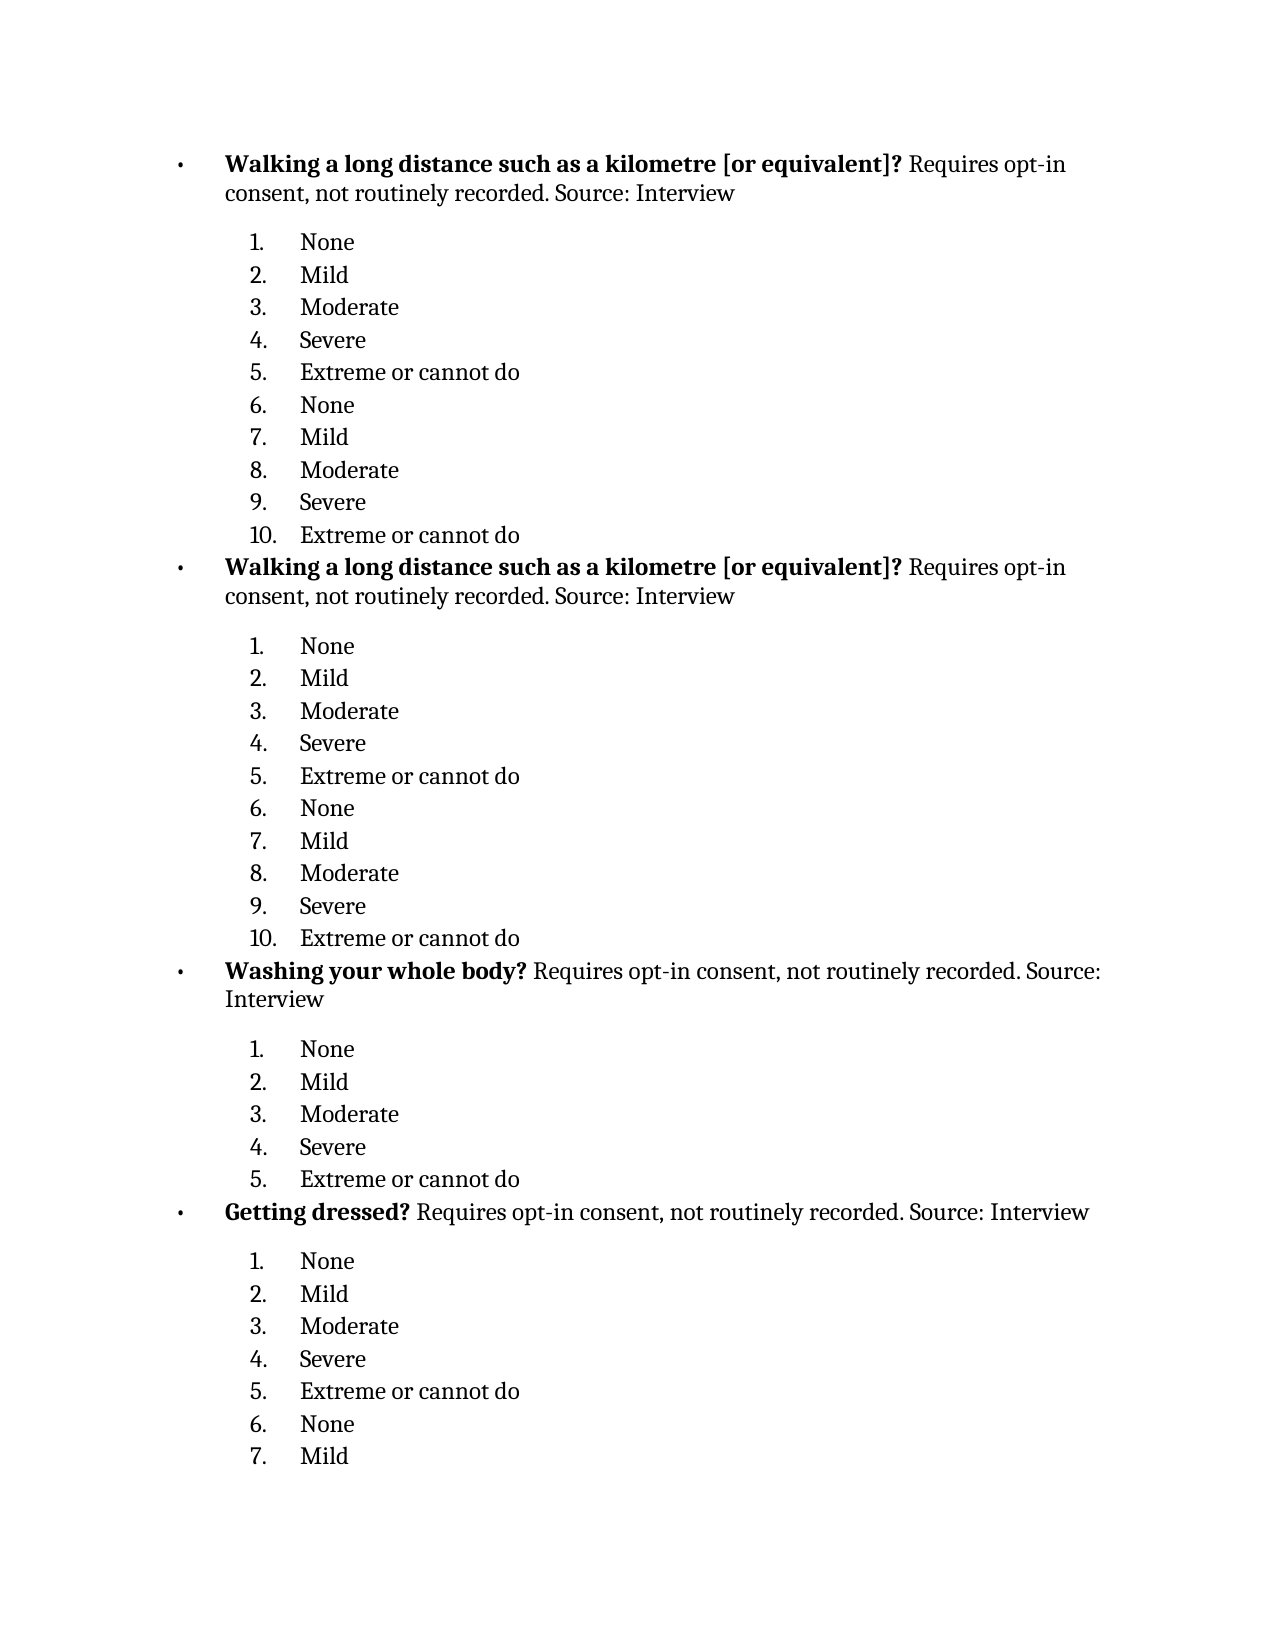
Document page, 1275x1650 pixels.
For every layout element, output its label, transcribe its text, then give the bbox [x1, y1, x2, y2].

list Mild [250, 1067, 1125, 1096]
list Extreme or cannot do [250, 924, 1125, 953]
list Moderate [250, 1312, 1125, 1341]
list Extreme or cannot do [250, 521, 1125, 549]
list Severe [250, 1132, 1125, 1161]
list Severe [250, 326, 1125, 354]
list Extreme or cannot do [250, 358, 1125, 387]
list Washing your whole body? Requires opt-in consent, not routinely recorded. Source: Interview [175, 957, 1125, 1014]
list Moderate [250, 859, 1125, 888]
list Walking a long distance such as a kilometre [or equivalent]? Requires opt-in consent, not routinely recorded. Source: Interview [175, 553, 1125, 611]
list Moderate [250, 293, 1125, 322]
list None [250, 1409, 1125, 1438]
list None [250, 1035, 1125, 1064]
list Moderate [250, 1100, 1125, 1129]
list Walking a long distance such as a kilometre [or equivalent]? Requires opt-in consent, not routinely recorded. Source: Interview [175, 150, 1125, 207]
list Extreme or cannot do [250, 1377, 1125, 1406]
list Extreme or cannot do [250, 1165, 1125, 1194]
list Moderate [250, 697, 1125, 725]
list Severe [250, 729, 1125, 758]
list Mild [250, 827, 1125, 855]
list Mild [250, 1279, 1125, 1308]
list Severe [250, 488, 1125, 517]
list Extreme or cannot do [250, 762, 1125, 790]
list None [250, 228, 1125, 257]
list Moderate [250, 456, 1125, 484]
list Severe [250, 892, 1125, 920]
list Mild [250, 664, 1125, 693]
list None [250, 632, 1125, 660]
list Severe [250, 1344, 1125, 1373]
list Mild [250, 1442, 1125, 1471]
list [175, 1197, 1125, 1226]
list Mild [250, 423, 1125, 452]
list None [250, 1247, 1125, 1276]
list Mild [250, 261, 1125, 289]
list None [250, 794, 1125, 823]
list None [250, 391, 1125, 419]
